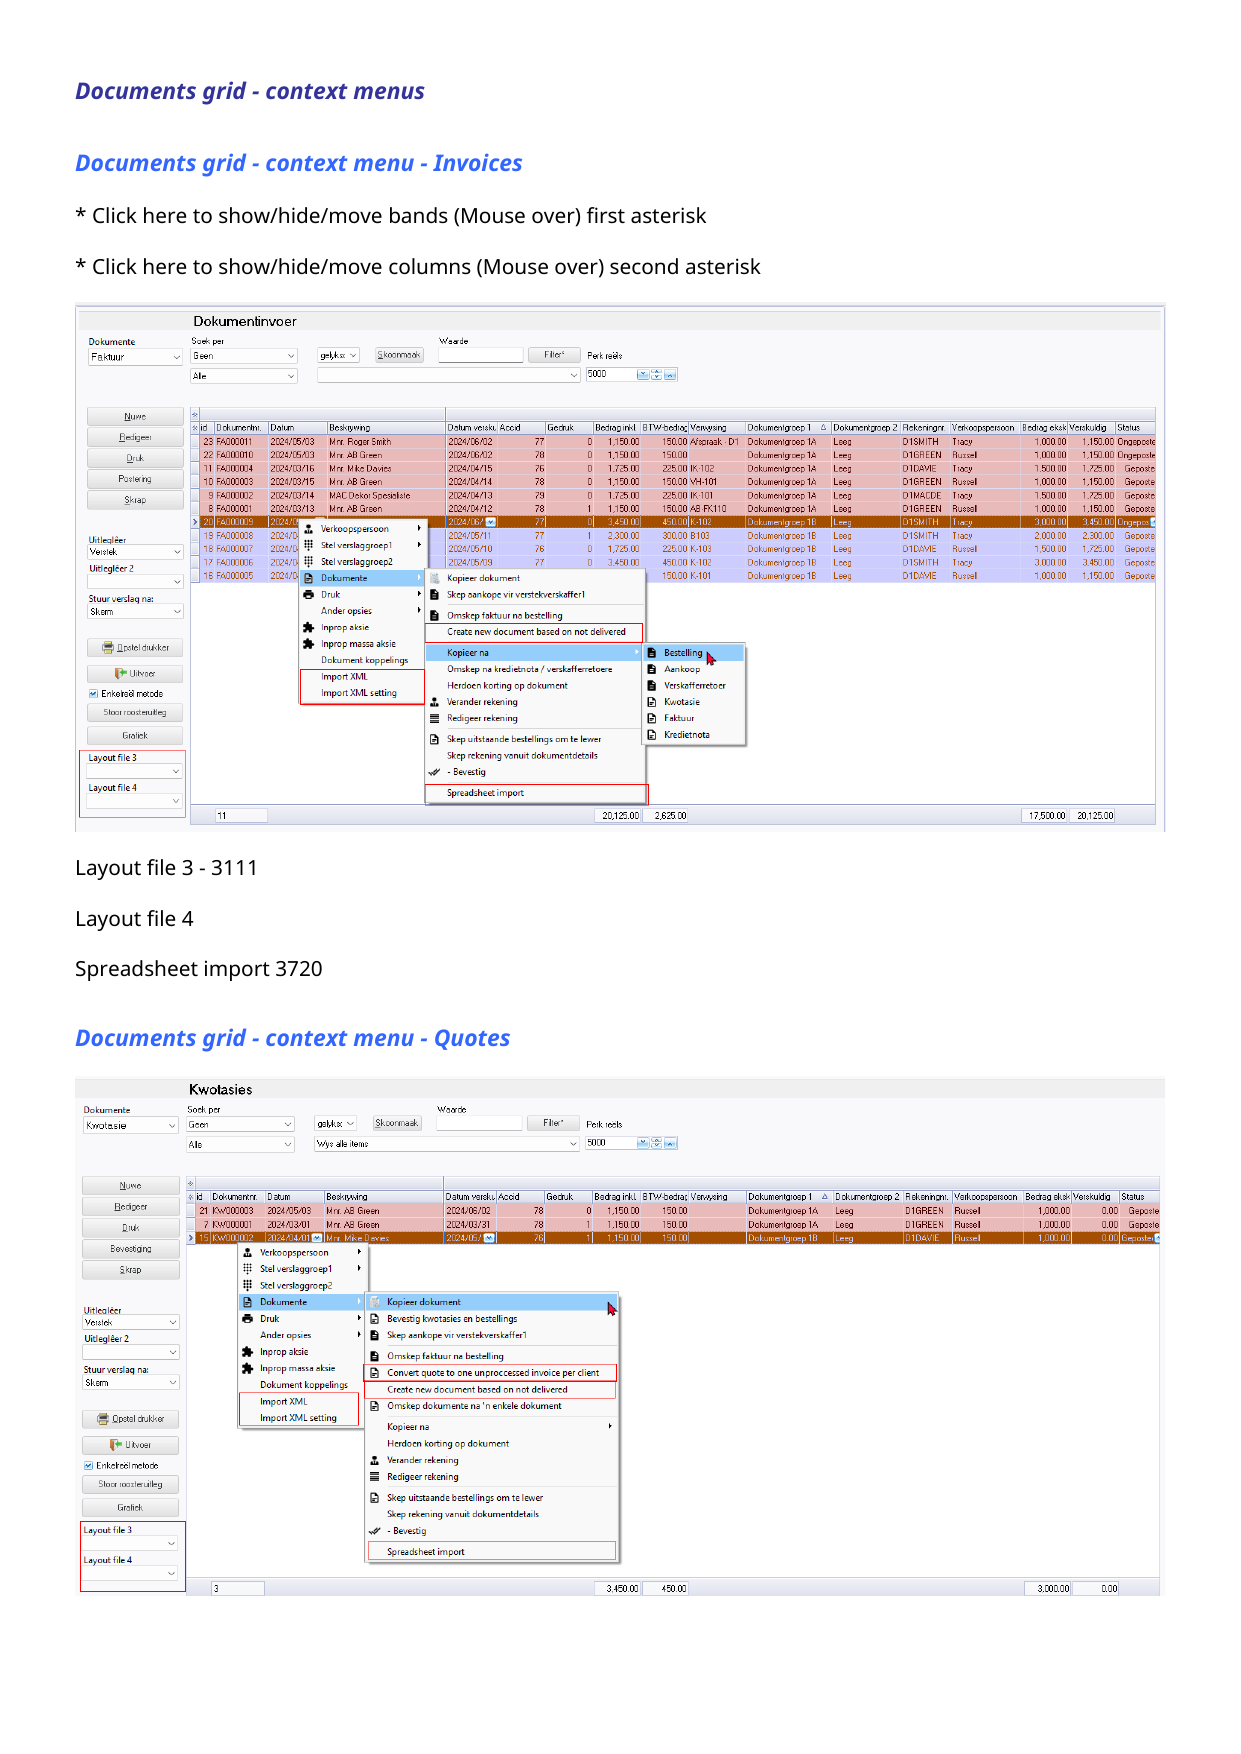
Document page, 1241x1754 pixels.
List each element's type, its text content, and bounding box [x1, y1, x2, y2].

text Documents grid - context menu - Invoices [75, 147, 1165, 178]
text Documents grid - context menus [75, 75, 1165, 106]
text Spreadsheet import 3720 [75, 954, 1165, 982]
text Layout file 3 - 3111 [75, 853, 1165, 882]
text * Click here to show/hide/move columns (Mouse over) second asterisk [75, 252, 1165, 280]
text Layout file 4 [75, 904, 1165, 932]
picture [75, 1076, 1166, 1596]
text Documents grid - context menu - Quotes [75, 1022, 1165, 1053]
text * Click here to show/hide/move bands (Mouse over) first asterisk [75, 202, 1165, 230]
picture [75, 302, 1166, 832]
